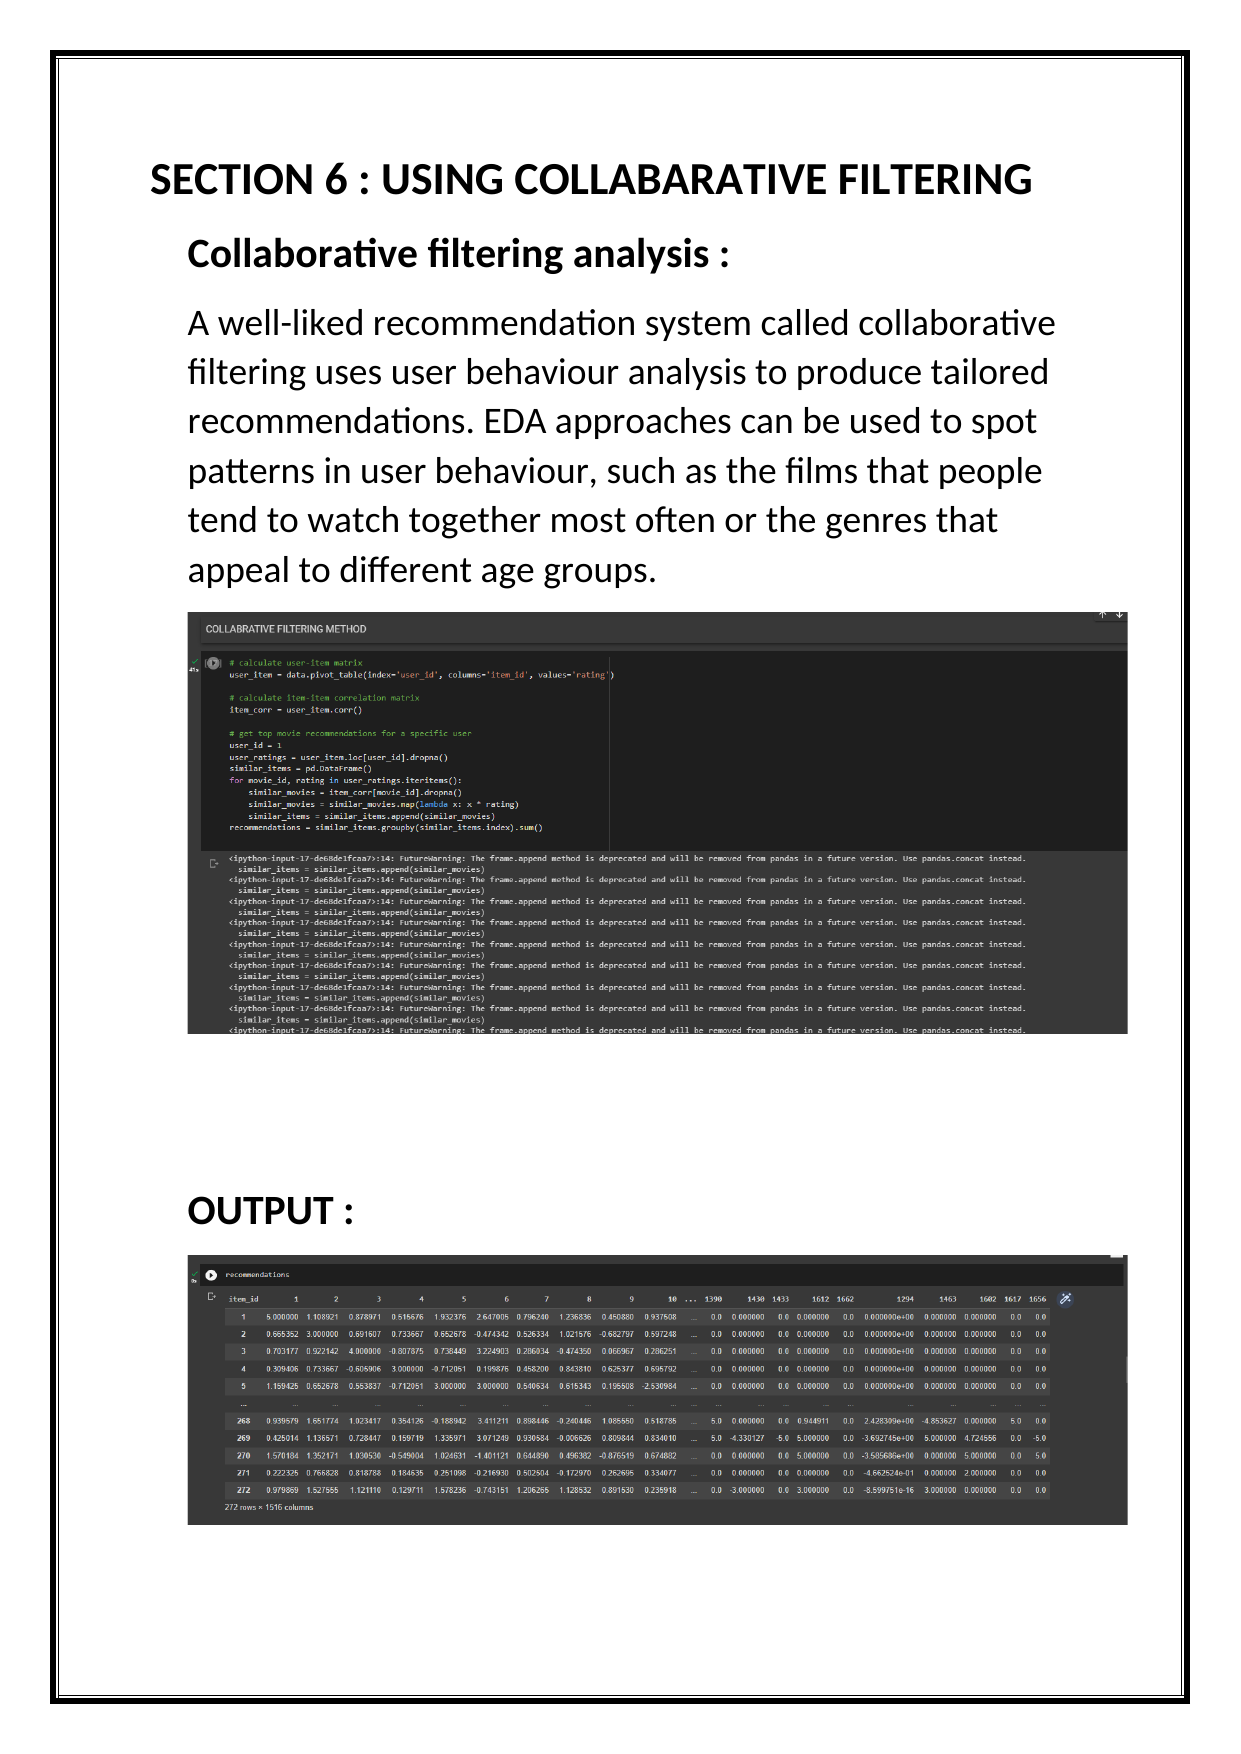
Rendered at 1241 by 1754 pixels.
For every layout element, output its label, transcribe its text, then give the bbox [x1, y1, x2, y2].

text SECTION 6 : USING COLLABARATIVE FILTERING [150, 150, 1090, 206]
text Collaborative filtering analysis : [187, 227, 1090, 278]
picture [187, 1255, 1128, 1525]
text OUTPUT : [150, 1184, 1090, 1235]
text A well-liked recommendation system called collaborative filtering uses user behaviour analysis to produce tailored recommendations. EDA approaches can be used to spot patterns in user behaviour, such as the films that people tend to watch together most often or the genres that appeal to different age groups. [187, 298, 1090, 592]
picture [187, 612, 1128, 1034]
